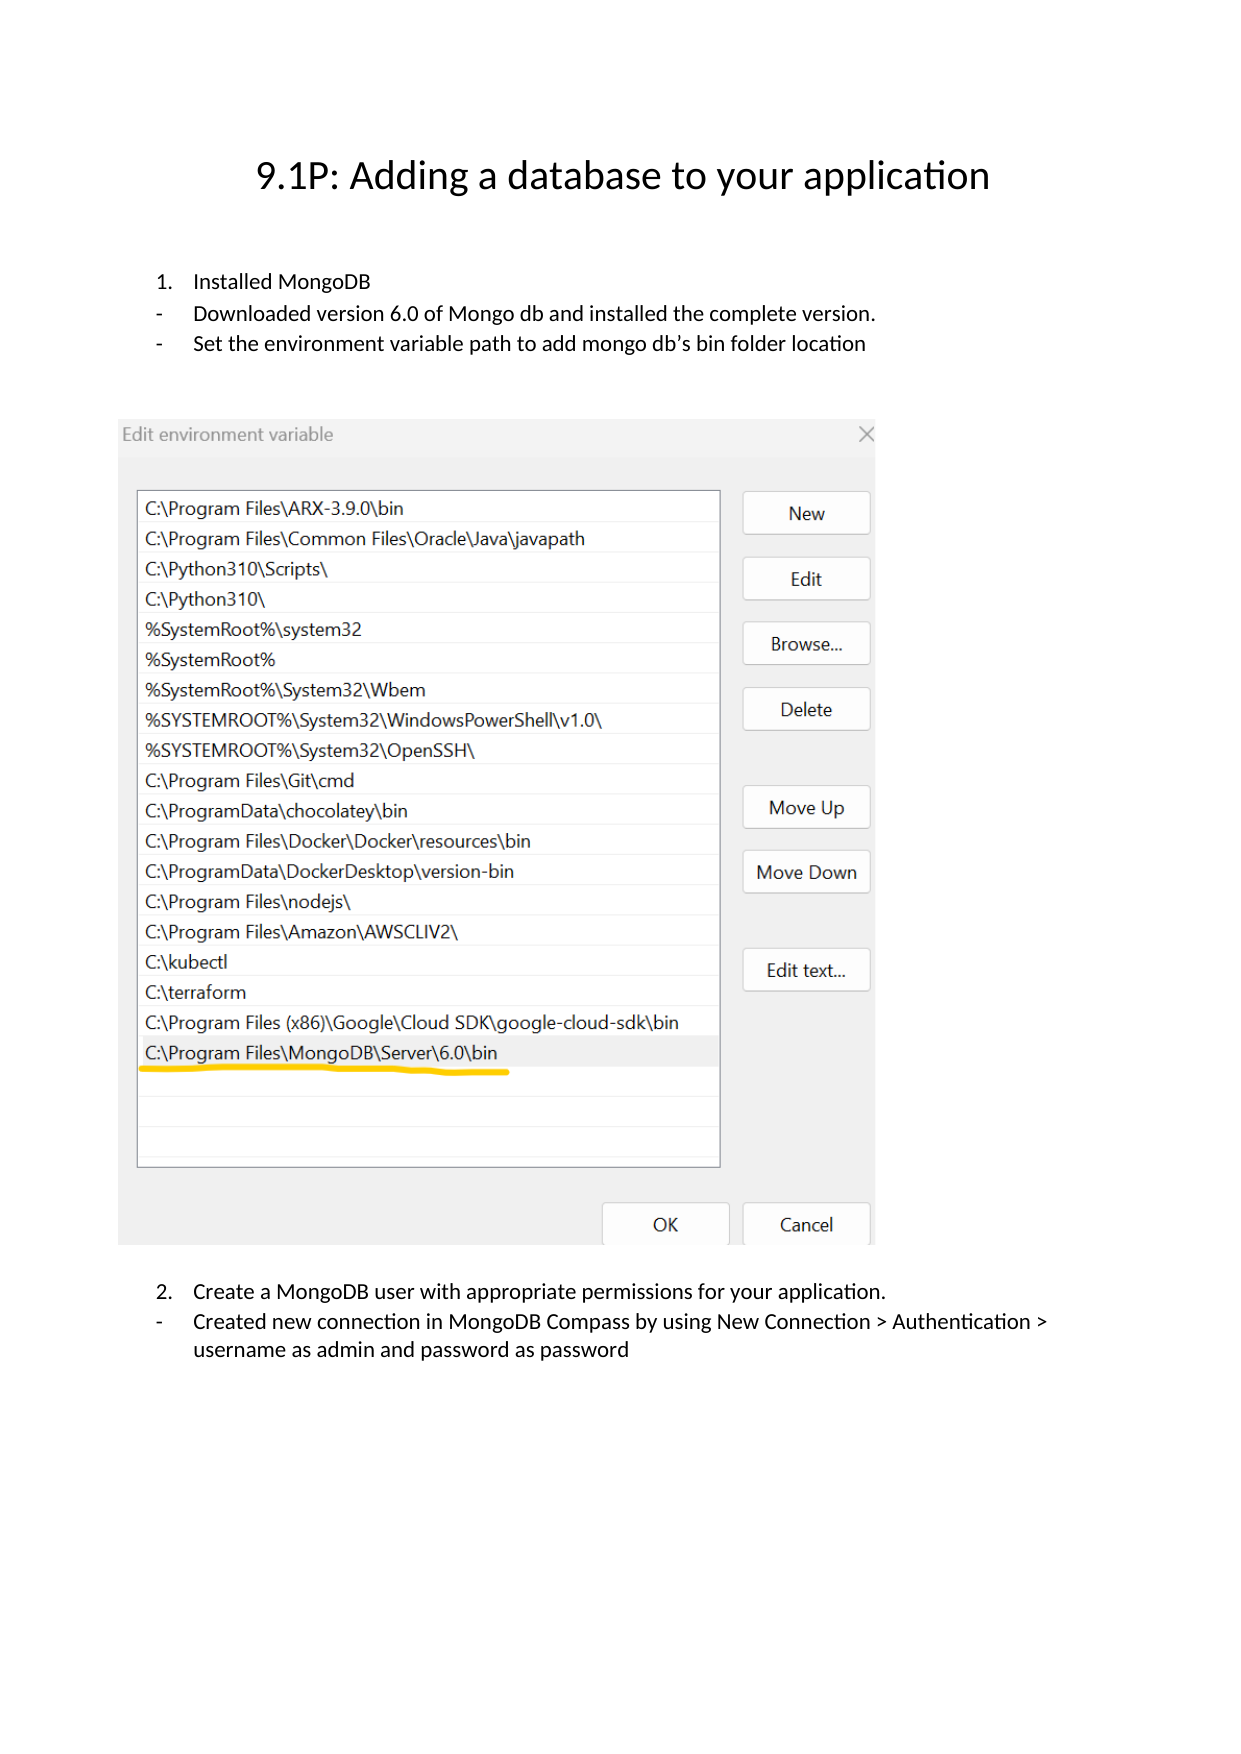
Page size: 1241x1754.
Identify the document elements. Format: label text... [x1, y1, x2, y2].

list Downloaded version 6.0 of Mongo db and installed the complete version. [156, 299, 1122, 327]
picture [118, 419, 876, 1245]
list Created new connection in MongoDB Compass by using New Connection > Authentication > username as admin and password as password [156, 1307, 1122, 1363]
text 9.1P: Adding a database to your application [118, 149, 1122, 199]
list Set the environment variable path to add mongo db’s bin folder location [156, 329, 1122, 357]
list Create a MongoDB user with appropriate permissions for your application. [156, 1277, 1122, 1305]
list Installed MongoDB [156, 267, 1122, 295]
